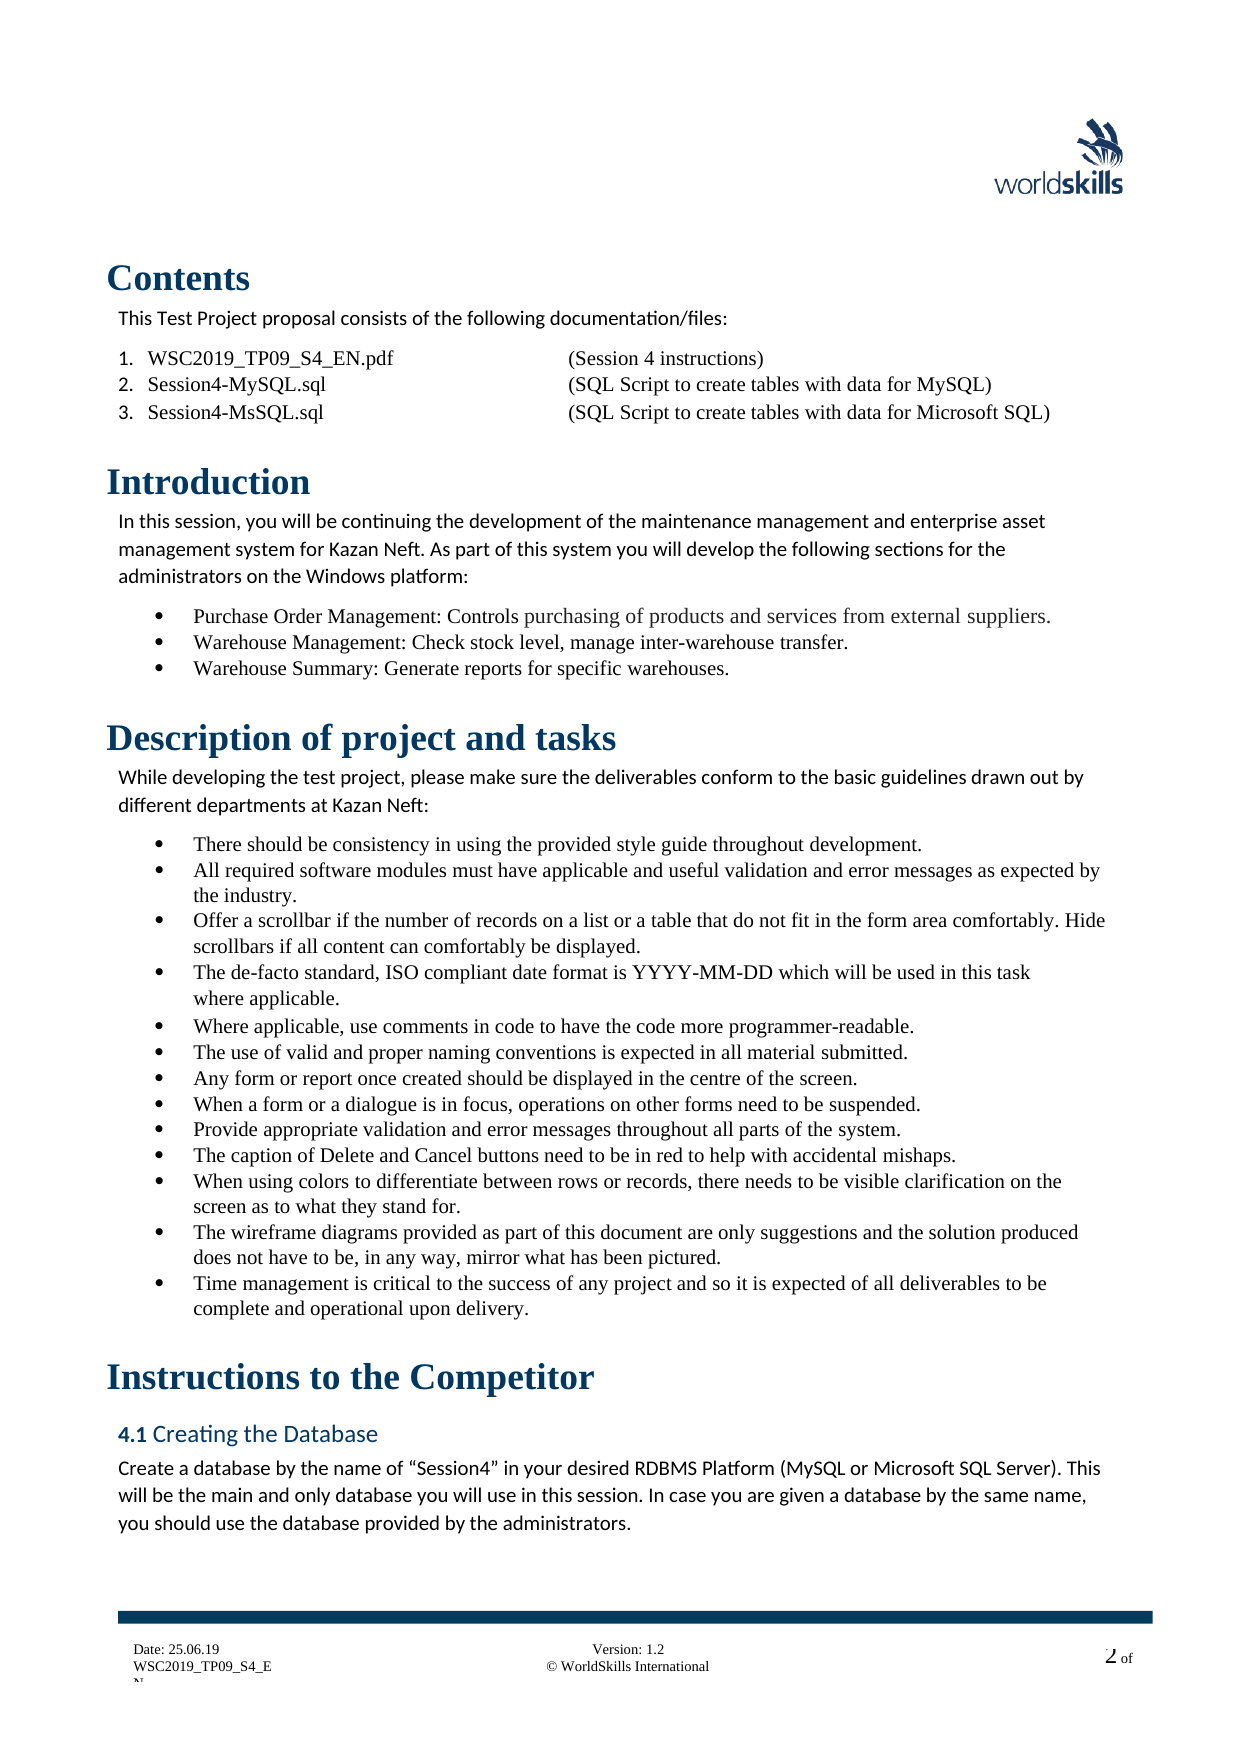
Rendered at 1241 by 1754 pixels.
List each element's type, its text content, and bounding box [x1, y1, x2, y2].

list WSC2019_TP09_S4_EN.pdf (Session 4 instructions) [118, 345, 1134, 370]
subtitle Description of project and tasks [106, 715, 1134, 758]
list Session4-MsSQL.sql (SQL Script to create tables with data for Microsoft SQL) [118, 399, 1134, 424]
subtitle Introduction [106, 459, 1134, 502]
list There should be consistency in using the provided style guide throughout development. [155, 832, 1134, 856]
list The wireframe diagrams provided as part of this document are only suggestions and the solution produced does not have to be, in any way, mirror what has been pictured. [156, 1220, 1097, 1269]
list Session4-MySQL.sql (SQL Script to create tables with data for MySQL) [118, 372, 1134, 397]
subtitle Creating the Database [118, 1418, 1134, 1448]
list The de-facto standard, ISO compliant date format is YYYY-MM-DD which will be used in this task where applicable. [156, 960, 1065, 1010]
text While developing the test project, please make sure the deliverables conform to the basic guidelines drawn out by different departments at Kazan Neft: [118, 764, 1087, 817]
list Provide appropriate validation and error messages throughout all parts of the system. [155, 1117, 1134, 1141]
list The caption of Delete and Cancel buttons need to be in red to help with accidental mishaps. [155, 1143, 1134, 1167]
text Create a database by the name of “Session4” in your desired RDBMS Platform (MySQL or Microsoft SQL Server). This will be the main and only database you will use in this session. In case you are given a database by the same name, you should use the database provided by the administrators. [118, 1455, 1116, 1535]
list When a form or a dialogue is in focus, operations on other forms need to be suspended. [155, 1092, 1134, 1116]
list Any form or report once created should be displayed in the centre of the screen. [155, 1066, 1134, 1090]
list Time management is critical to the success of any project and so it is expected of all deliverables to be complete and operational upon delivery. [156, 1271, 1055, 1320]
list Warehouse Summary: Generate reports for specific warehouses. [155, 656, 1134, 680]
list When using colors to differentiate between rows or records, there needs to be visible clarification on the screen as to what they stand for. [156, 1169, 1081, 1218]
picture [994, 118, 1123, 194]
list Where applicable, use comments in code to have the code more programmer-readable. [155, 1012, 1134, 1039]
list The use of valid and proper naming conventions is expected in all material submitted. [155, 1040, 1134, 1064]
subtitle Instructions to the Competitor [106, 1354, 1134, 1397]
list All required software modules must have applicable and useful validation and error messages as expected by the industry. [156, 858, 1116, 907]
text In this session, you will be continuing the development of the maintenance management and enterprise asset management system for Kazan Neft. As part of this system you will develop the following sections for the administrators on the Windows platform: [118, 508, 1049, 589]
text This Test Project proposal consists of the following documentation/files: [118, 305, 1134, 330]
list Offer a scrollbar if the number of records on a list or a table that do not fit in the form area comfortably. Hide scrollbars if all content can comfortably be displayed. [156, 908, 1118, 958]
list Warehouse Management: Check stock level, manage inter-warehouse transfer. [155, 630, 1134, 654]
list Purchase Order Management: Controls purchasing of products and services from external suppliers. [155, 603, 1134, 628]
subtitle Contents [106, 255, 1134, 298]
